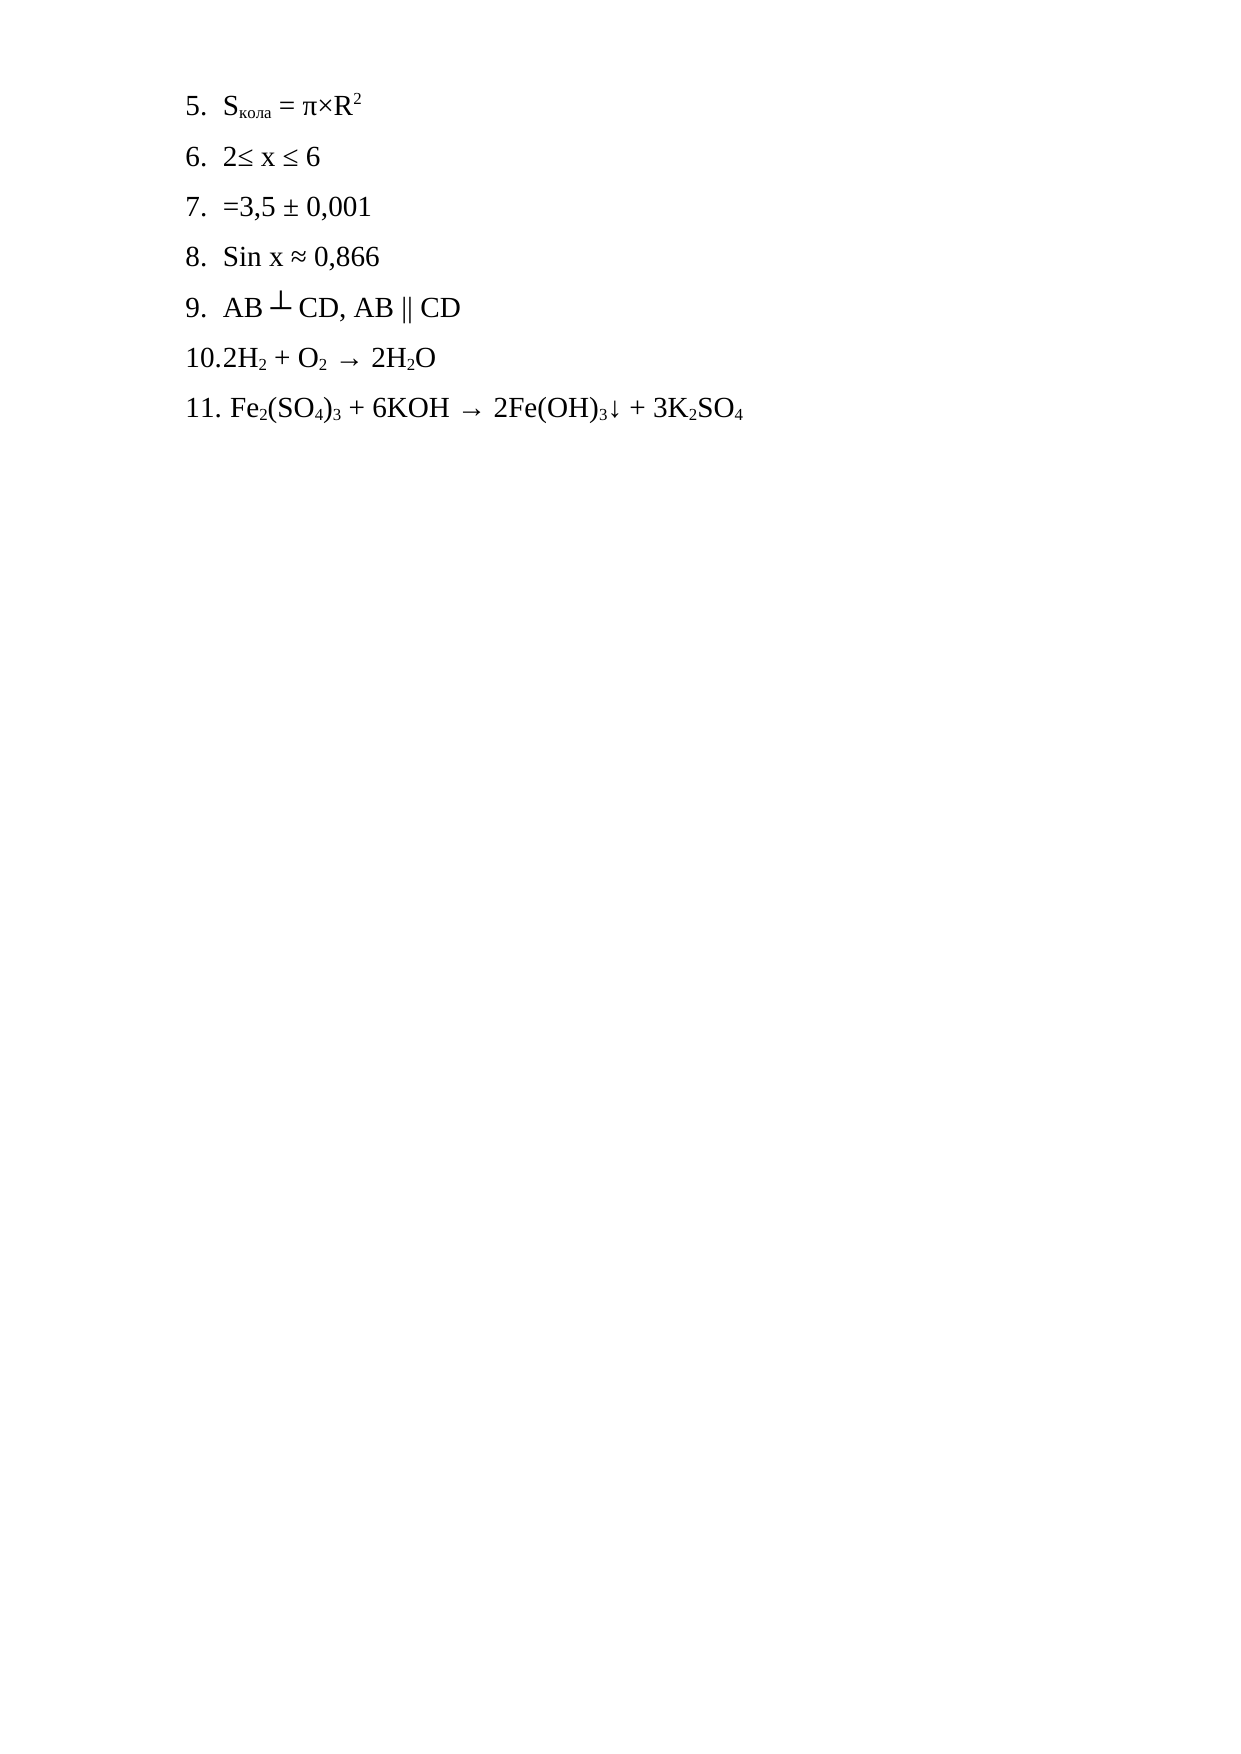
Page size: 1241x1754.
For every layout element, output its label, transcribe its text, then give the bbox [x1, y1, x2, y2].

list AB ┴ CD, AB || CD [185, 290, 1152, 323]
list 2≤ x ≤ 6 [185, 139, 1152, 172]
list Sкола = π×R2 [185, 88, 1152, 122]
list =3,5 ± 0,001 [185, 189, 1152, 223]
list Sin x ≈ 0,866 [185, 239, 1152, 273]
list Fe2(SO4)3 + 6KOH → 2Fe(OH)3↓ + 3K2SO4 [185, 390, 1152, 424]
list 2H2 + O2 → 2H2O [185, 340, 1152, 374]
